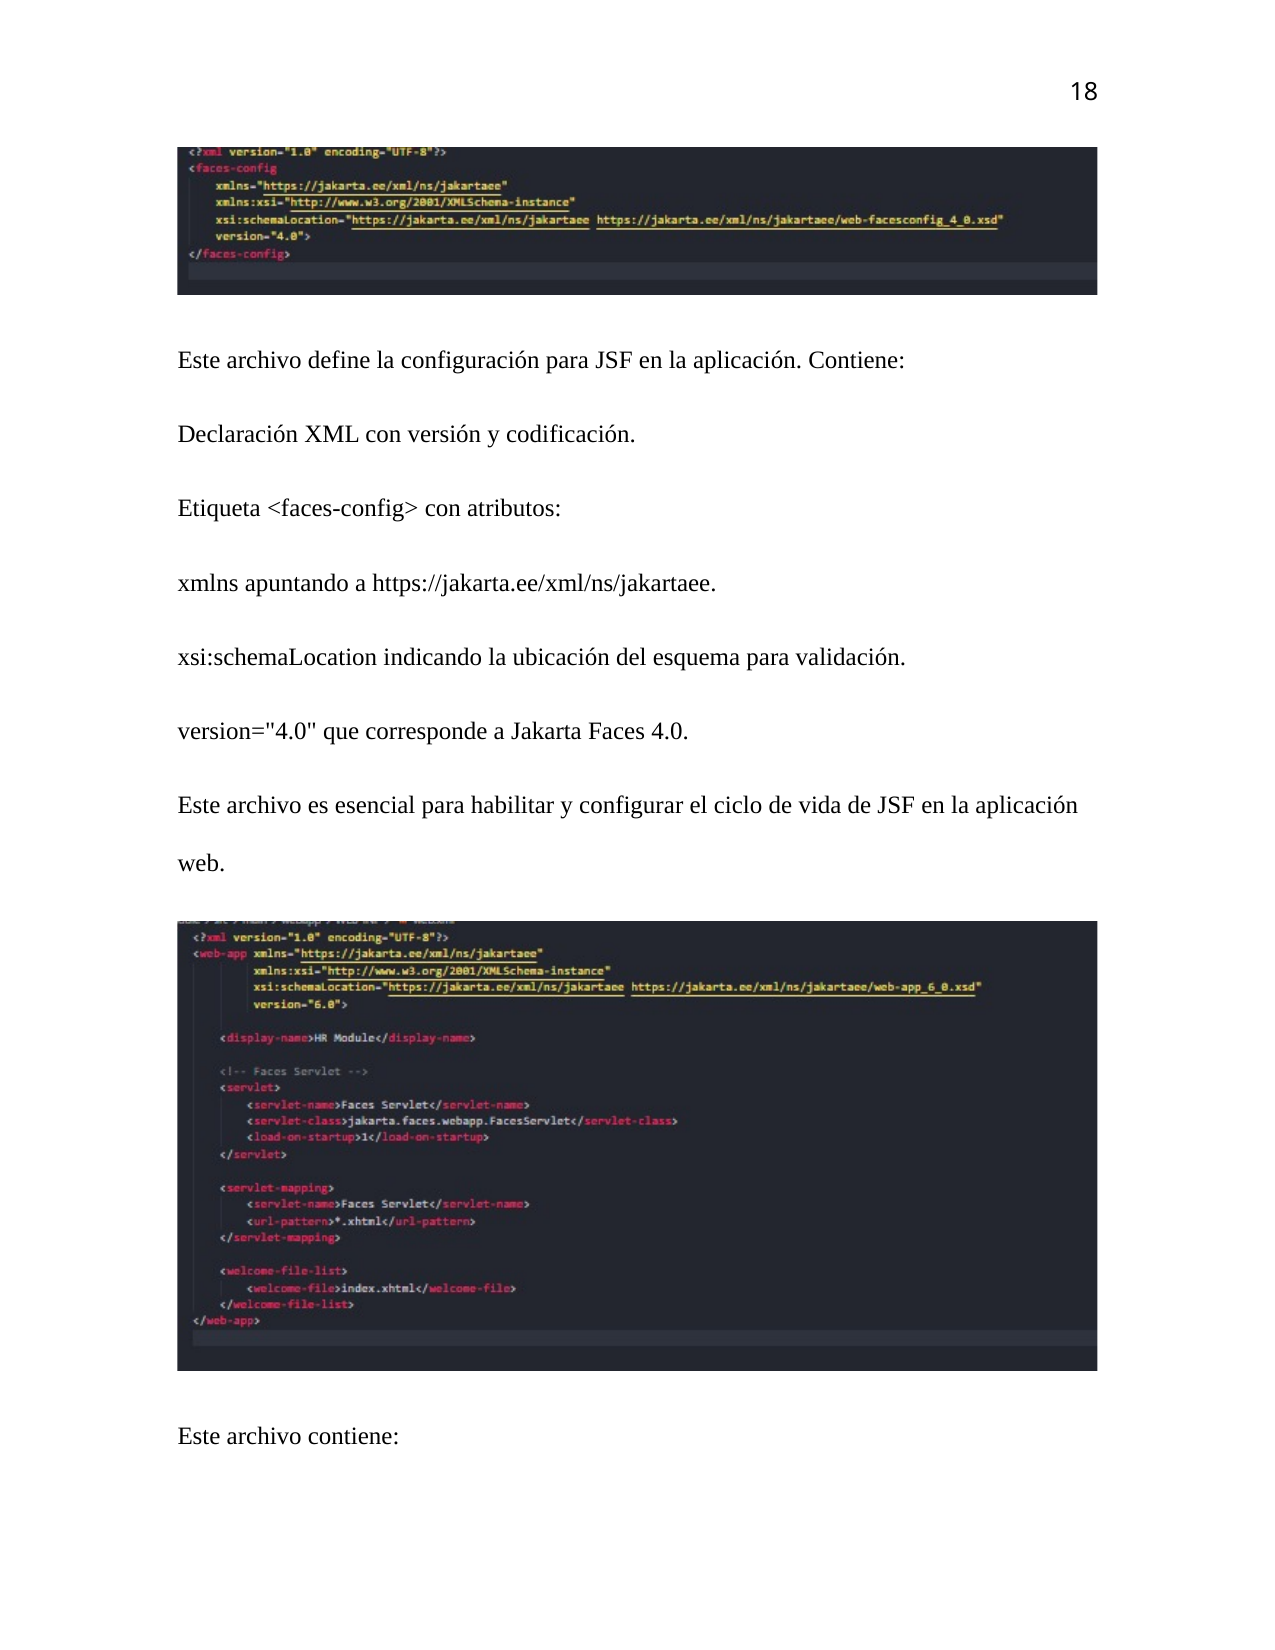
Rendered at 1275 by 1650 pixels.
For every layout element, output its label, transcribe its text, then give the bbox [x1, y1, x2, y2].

text xsi:schemaLocation indicando la ubicación del esquema para validación. [177, 642, 1098, 671]
text Etiqueta <faces-config> con atributos: [177, 493, 1098, 522]
text Este archivo contiene: [177, 1421, 1098, 1450]
text version="4.0" que corresponde a Jakarta Faces 4.0. [177, 716, 1098, 745]
text xmlns apuntando a https://jakarta.ee/xml/ns/jakartaee. [177, 568, 1098, 596]
picture [177, 147, 1098, 295]
text Este archivo define la configuración para JSF en la aplicación. Contiene: [177, 345, 1098, 374]
text Este archivo es esencial para habilitar y configurar el ciclo de vida de JSF en la aplicación web. [177, 790, 1098, 876]
text Declaración XML con versión y codificación. [177, 419, 1098, 448]
picture [177, 921, 1098, 1371]
